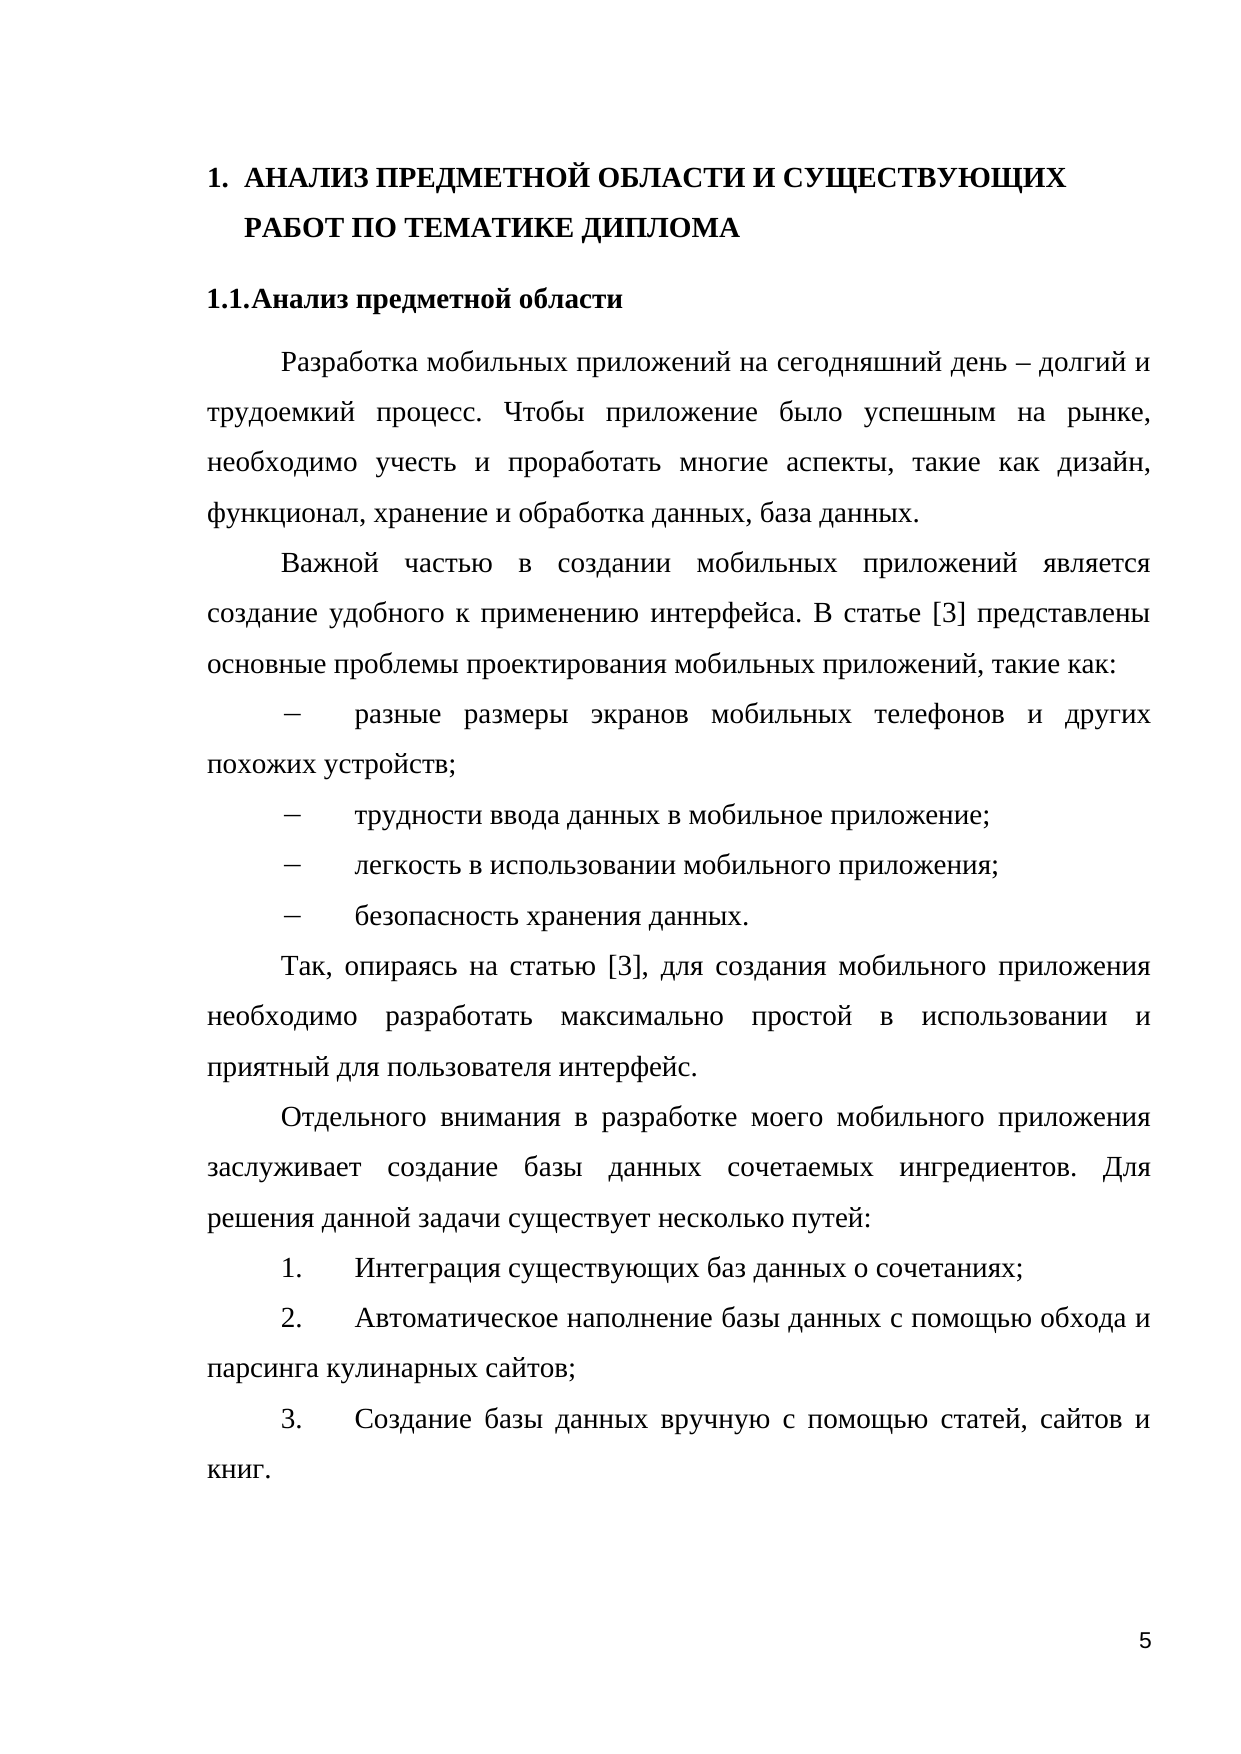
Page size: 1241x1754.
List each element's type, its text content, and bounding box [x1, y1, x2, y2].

text Разработка мобильных приложений на сегодняшний день – долгий и трудоемкий процесс. Чтобы приложение было успешным на рынке, необходимо учесть и проработать многие аспекты, такие как дизайн, функционал, хранение и обработка данных, база данных. [207, 344, 1152, 528]
list легкость в использовании мобильного приложения; [251, 847, 1152, 881]
list трудности ввода данных в мобильное приложение; [251, 797, 1152, 831]
list безопасность хранения данных. [251, 898, 1152, 931]
subtitle Анализ предметной области [206, 281, 1152, 315]
text Так, опираясь на статью [3], для создания мобильного приложения необходимо разработать максимально простой в использовании и приятный для пользователя интерфейс. [207, 948, 1152, 1082]
list разные размеры экранов мобильных телефонов и других похожих устройств; [207, 696, 1152, 780]
list Интеграция существующих баз данных о сочетаниях; [207, 1250, 1152, 1283]
list Автоматическое наполнение базы данных с помощью обхода и парсинга кулинарных сайтов; [207, 1300, 1152, 1384]
list Создание базы данных вручную с помощью статей, сайтов и книг. [207, 1401, 1152, 1485]
text Отдельного внимания в разработке моего мобильного приложения заслуживает создание базы данных сочетаемых ингредиентов. Для решения данной задачи существует несколько путей: [207, 1099, 1152, 1233]
text Важной частью в создании мобильных приложений является создание удобного к применению интерфейса. В статье [3] представлены основные проблемы проектирования мобильных приложений, такие как: [207, 545, 1152, 679]
subtitle АНАЛИЗ ПРЕДМЕТНОЙ ОБЛАСТИ И СУЩЕСТВУЮЩИХ РАБОТ ПО ТЕМАТИКЕ ДИПЛОМА [207, 160, 1152, 244]
